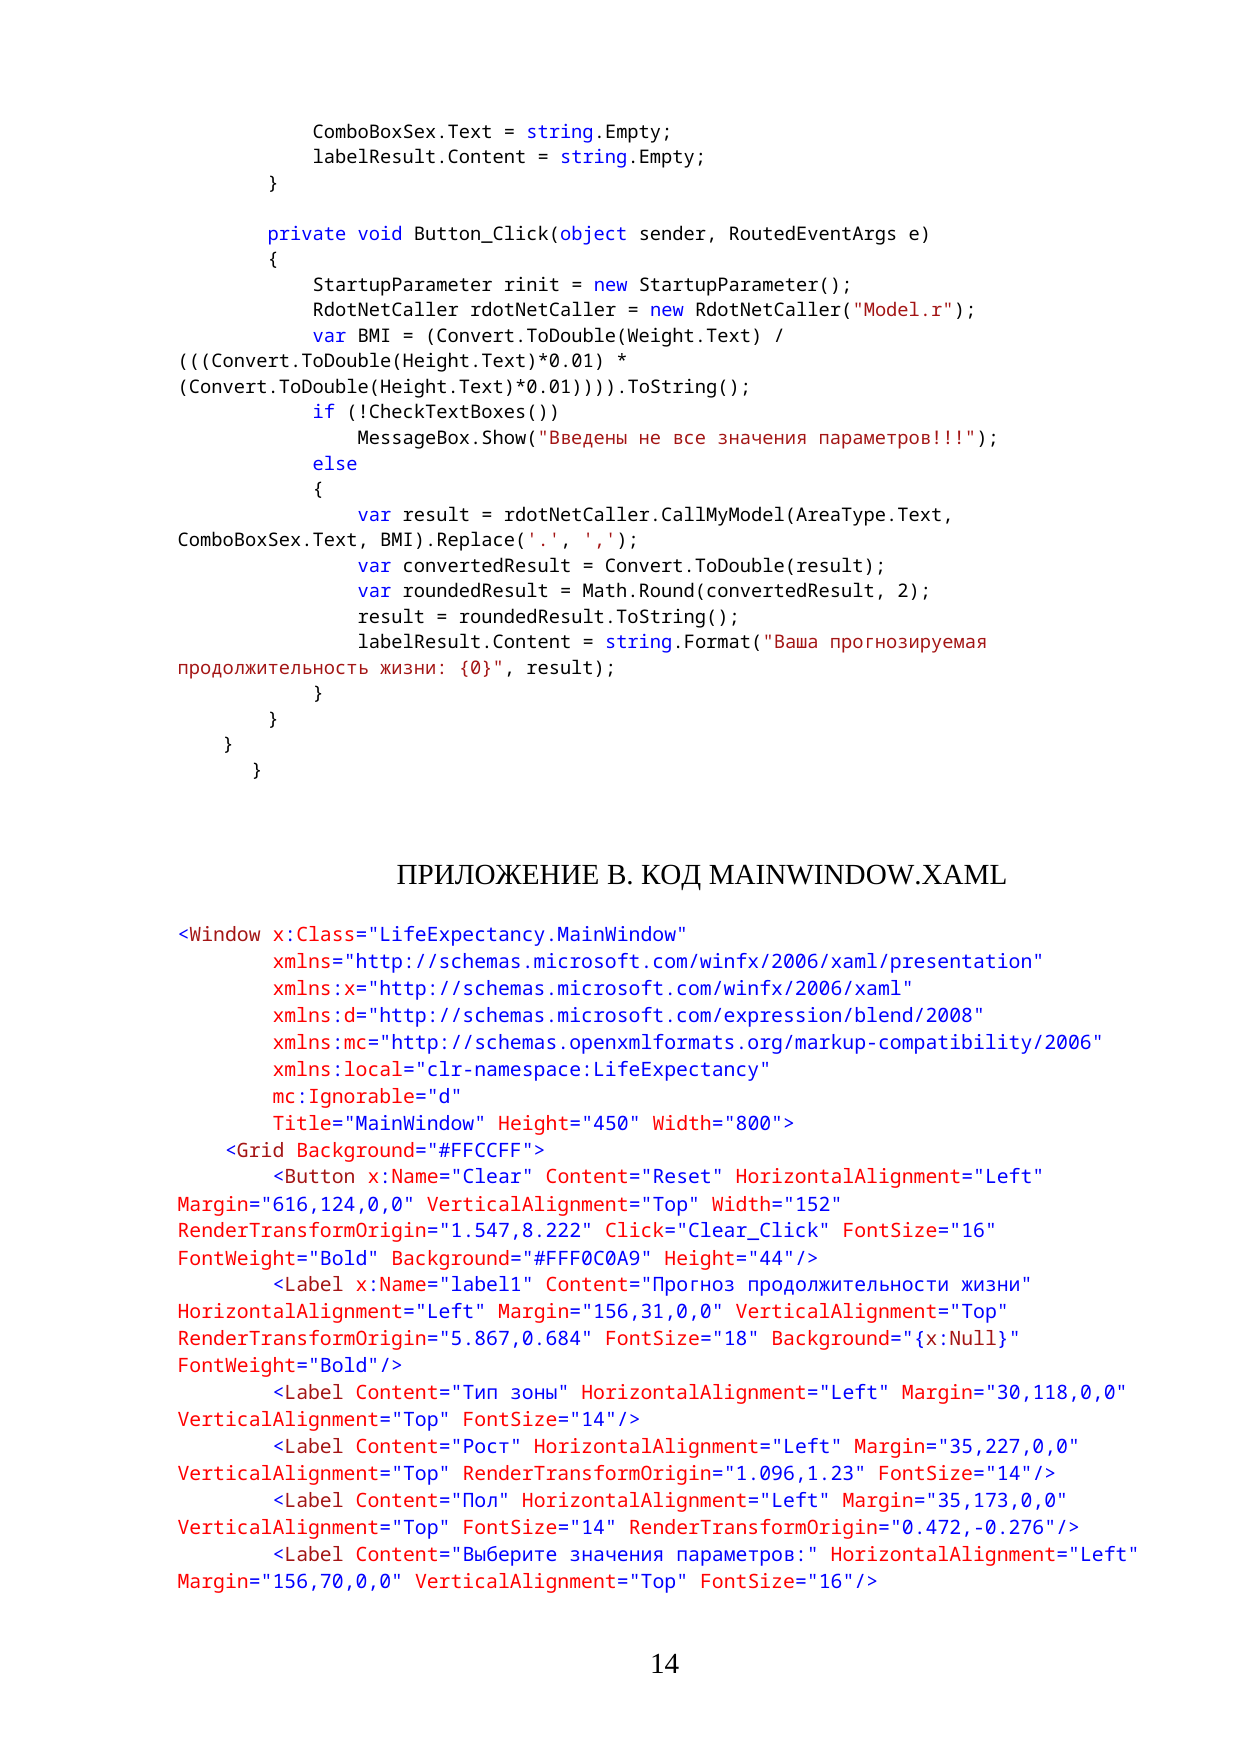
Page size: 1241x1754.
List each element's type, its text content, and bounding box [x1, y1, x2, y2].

text var roundedResult = Math.Round(convertedResult, 2); [177, 577, 1152, 603]
text var BMI = (Convert.ToDouble(Weight.Text) / (((Convert.ToDouble(Height.Text)*0.01) * (Convert.ToDouble(Height.Text)*0.01)))).ToString(); [177, 322, 1152, 399]
text StartupParameter rinit = new StartupParameter(); [177, 271, 1152, 297]
text <Label Content="Пол" HorizontalAlignment="Left" Margin="35,173,0,0" VerticalAlignment="Top" FontSize="14" RenderTransformOrigin="0.472,-0.276"/> [177, 1487, 1152, 1541]
text <Window x:Class="LifeExpectancy.MainWindow" [177, 920, 1152, 947]
text } [177, 705, 1152, 731]
text } [177, 169, 1152, 195]
text { [177, 475, 1152, 501]
text xmlns:mc="http://schemas.openxmlformats.org/markup-compatibility/2006" [177, 1028, 1152, 1055]
text result = roundedResult.ToString(); [177, 603, 1152, 628]
text <Grid Background="#FFCCFF"> [177, 1136, 1152, 1163]
text <Label Content="Тип зоны" HorizontalAlignment="Left" Margin="30,118,0,0" VerticalAlignment="Top" FontSize="14"/> [177, 1379, 1152, 1433]
text xmlns:x="http://schemas.microsoft.com/winfx/2006/xaml" [177, 974, 1152, 1001]
text Title="MainWindow" Height="450" Width="800"> [177, 1109, 1152, 1136]
text <Label Content="Рост" HorizontalAlignment="Left" Margin="35,227,0,0" VerticalAlignment="Top" RenderTransformOrigin="1.096,1.23" FontSize="14"/> [177, 1433, 1152, 1487]
text RdotNetCaller rdotNetCaller = new RdotNetCaller("Model.r"); [177, 297, 1152, 322]
text <Label x:Name="label1" Content="Прогноз продолжительности жизни" HorizontalAlignment="Left" Margin="156,31,0,0" VerticalAlignment="Top" RenderTransformOrigin="5.867,0.684" FontSize="18" Background="{x:Null}" FontWeight="Bold"/> [177, 1271, 1152, 1379]
text MessageBox.Show("Введены не все значения параметров!!!"); [177, 424, 1152, 450]
text } [177, 679, 1152, 705]
text else [177, 450, 1152, 475]
text mc:Ignorable="d" [177, 1082, 1152, 1109]
text xmlns:local="clr-namespace:LifeExpectancy" [177, 1055, 1152, 1082]
text labelResult.Content = string.Empty; [177, 144, 1152, 169]
text ComboBoxSex.Text = string.Empty; [177, 118, 1152, 144]
text if (!CheckTextBoxes()) [177, 399, 1152, 424]
text xmlns="http://schemas.microsoft.com/winfx/2006/xaml/presentation" [177, 947, 1152, 974]
text xmlns:d="http://schemas.microsoft.com/expression/blend/2008" [177, 1001, 1152, 1028]
text var convertedResult = Convert.ToDouble(result); [177, 552, 1152, 577]
text private void Button_Click(object sender, RoutedEventArgs e) [177, 220, 1152, 246]
text { [177, 246, 1152, 271]
text labelResult.Content = string.Format("Ваша прогнозируемая продолжительность жизни: {0}", result); [177, 628, 1152, 679]
text } [177, 756, 1152, 782]
text <Button x:Name="Clear" Content="Reset" HorizontalAlignment="Left" Margin="616,124,0,0" VerticalAlignment="Top" Width="152" RenderTransformOrigin="1.547,8.222" Click="Clear_Click" FontSize="16" FontWeight="Bold" Background="#FFF0C0A9" Height="44"/> [177, 1163, 1152, 1271]
text } [177, 731, 1152, 756]
subtitle ПРИЛОЖЕНИЕ В. КОД MainWindow.xaml [252, 857, 1152, 891]
text var result = rdotNetCaller.CallMyModel(AreaType.Text, ComboBoxSex.Text, BMI).Replace('.', ','); [177, 501, 1152, 552]
text <Label Content="Выберите значения параметров:" HorizontalAlignment="Left" Margin="156,70,0,0" VerticalAlignment="Top" FontSize="16"/> [177, 1541, 1152, 1594]
